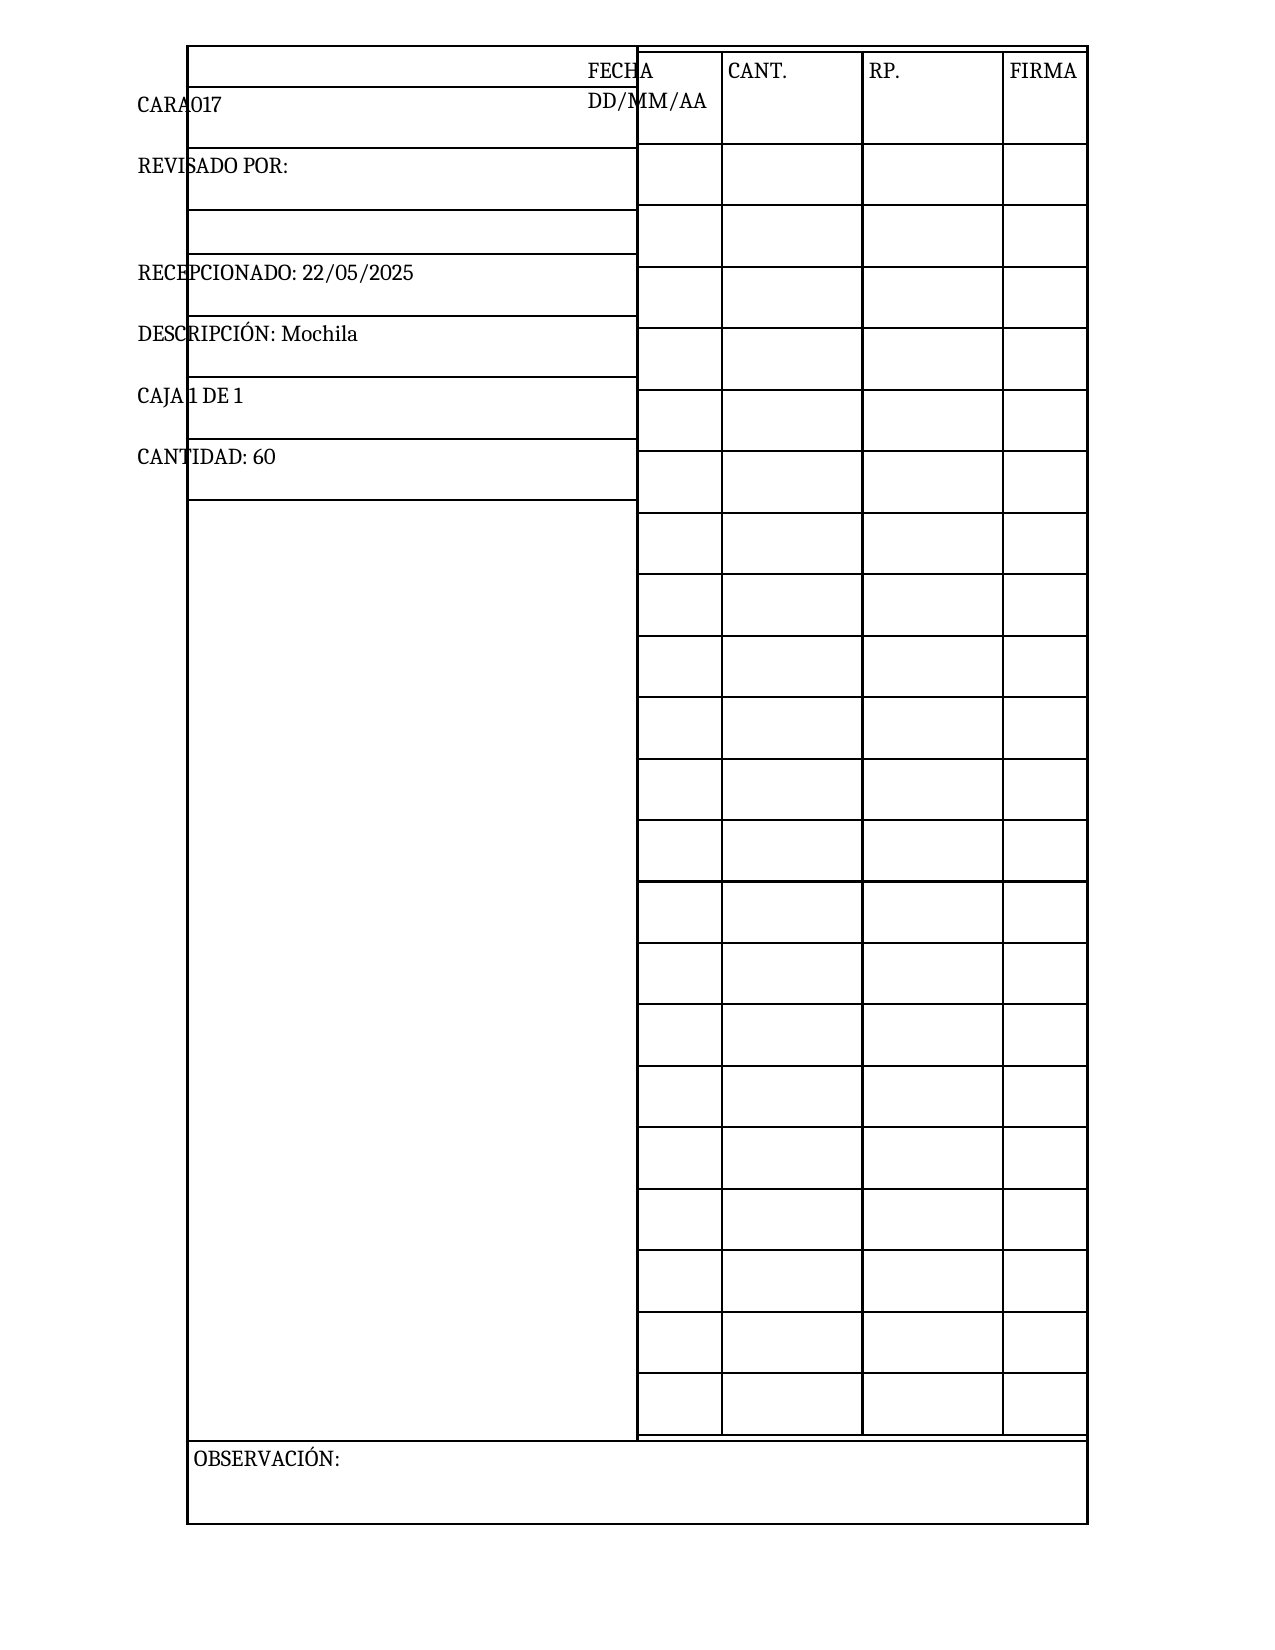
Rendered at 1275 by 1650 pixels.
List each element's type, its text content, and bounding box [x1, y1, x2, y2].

table_header [864, 514, 1002, 573]
table_header [639, 821, 721, 880]
table_header [864, 1374, 1002, 1434]
table_header [1004, 698, 1086, 758]
table_header [1004, 1374, 1086, 1434]
table_header [723, 53, 861, 143]
table_header [639, 391, 721, 450]
table_header [189, 255, 636, 315]
table_header [639, 1436, 1086, 1440]
table_header [189, 501, 636, 1440]
table_header [864, 883, 1002, 942]
table_header [1004, 637, 1086, 696]
table_header [189, 378, 636, 438]
table_header [723, 1067, 861, 1126]
table_header [723, 1313, 861, 1372]
table_header [1004, 268, 1086, 327]
table_header [723, 1128, 861, 1188]
table_header [864, 145, 1002, 204]
table_header [723, 1190, 861, 1249]
table_header [864, 1251, 1002, 1311]
table_header [864, 821, 1002, 880]
table_header [1004, 1067, 1086, 1126]
table_header [189, 149, 636, 209]
table_header [1004, 514, 1086, 573]
table_header [189, 440, 636, 499]
table_header [639, 637, 721, 696]
table_header [1004, 206, 1086, 266]
table_header [1004, 452, 1086, 512]
table_header [1004, 391, 1086, 450]
table_header [1004, 575, 1086, 635]
table_header [639, 268, 721, 327]
table_header [189, 47, 636, 86]
table_header [639, 452, 721, 512]
table_header [639, 698, 721, 758]
table_header [723, 1005, 861, 1065]
table_header [723, 514, 861, 573]
table_header [189, 211, 636, 253]
table_header [864, 452, 1002, 512]
table_header [723, 268, 861, 327]
table_header [639, 760, 721, 819]
table_header [864, 268, 1002, 327]
table_header [723, 452, 861, 512]
table_header [864, 206, 1002, 266]
table_header [639, 1313, 721, 1372]
table_header [639, 206, 721, 266]
table_header [723, 760, 861, 819]
table_header [189, 88, 636, 147]
table_header [864, 760, 1002, 819]
table_header [723, 206, 861, 266]
table_header [1004, 53, 1086, 143]
table_header [723, 391, 861, 450]
table_header [1004, 1313, 1086, 1372]
table_header [723, 1251, 861, 1311]
table_header [864, 944, 1002, 1003]
table_header [864, 1005, 1002, 1065]
table_header [639, 47, 1086, 51]
table_header [639, 53, 721, 143]
table_header [189, 317, 636, 376]
table_header [723, 329, 861, 389]
table_header [864, 698, 1002, 758]
table_header [1004, 1251, 1086, 1311]
table_header [1004, 1190, 1086, 1249]
table_header [723, 575, 861, 635]
table_header [639, 145, 721, 204]
table_header [1004, 329, 1086, 389]
table_header [1004, 1128, 1086, 1188]
table_header [864, 637, 1002, 696]
table_header [639, 1005, 721, 1065]
table_header [723, 821, 861, 880]
table_header [723, 698, 861, 758]
table_cell OBSERVACIÓN: [189, 1442, 1086, 1523]
table_header [864, 1067, 1002, 1126]
table_header [723, 883, 861, 942]
table_header [723, 637, 861, 696]
table_header [1004, 821, 1086, 880]
table_header [639, 944, 721, 1003]
table_header [1004, 944, 1086, 1003]
table_header [864, 1128, 1002, 1188]
table_header [1004, 145, 1086, 204]
table_header [639, 575, 721, 635]
table_header [639, 1067, 721, 1126]
table_header [723, 1374, 861, 1434]
table_header [639, 1190, 721, 1249]
table_header [639, 883, 721, 942]
table_header [639, 514, 721, 573]
table_header [639, 1251, 721, 1311]
table_header [864, 391, 1002, 450]
table_header [864, 53, 1002, 143]
table_header [1004, 760, 1086, 819]
table_header [639, 1374, 721, 1434]
table_header [1004, 883, 1086, 942]
table_header [864, 1313, 1002, 1372]
table_header [723, 145, 861, 204]
table_header [639, 1128, 721, 1188]
table_header [1004, 1005, 1086, 1065]
table_header [864, 1190, 1002, 1249]
table_header [864, 575, 1002, 635]
table_header [864, 329, 1002, 389]
table_header [639, 329, 721, 389]
table_header [723, 944, 861, 1003]
